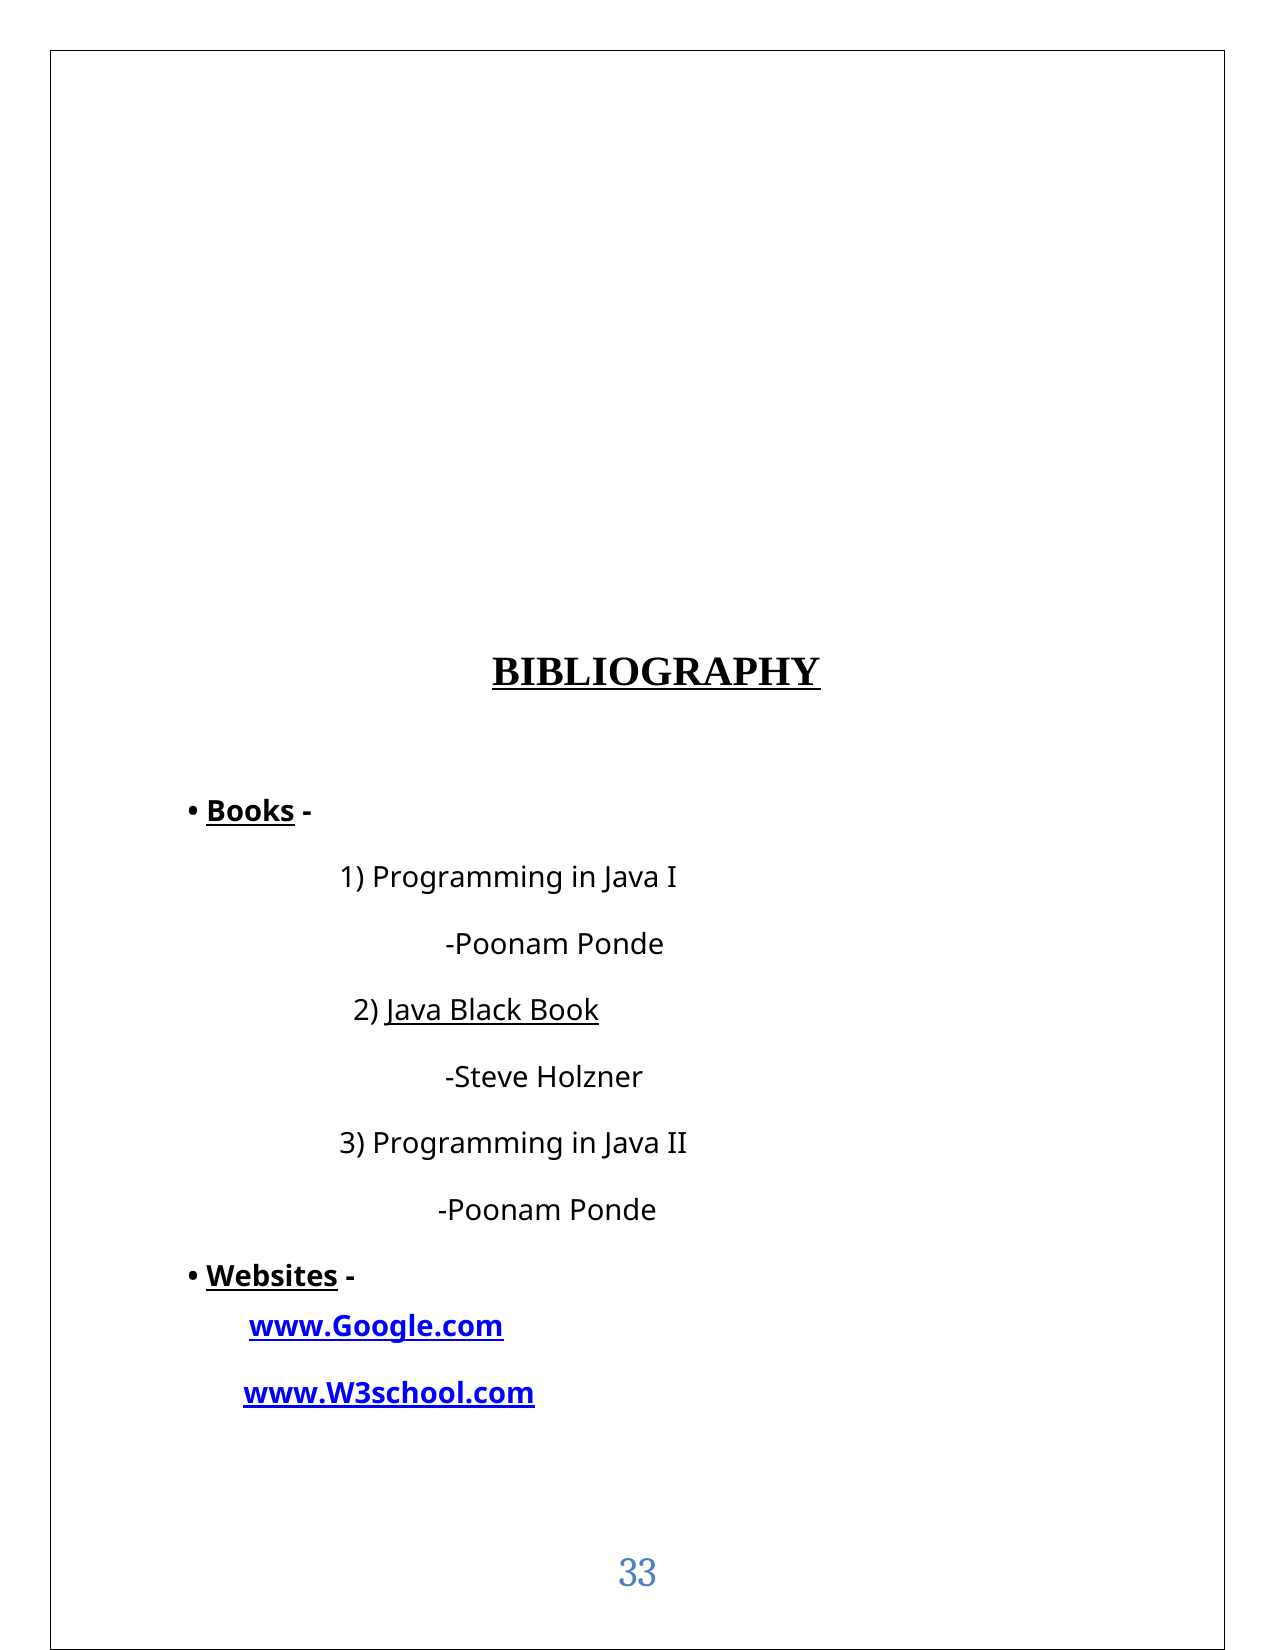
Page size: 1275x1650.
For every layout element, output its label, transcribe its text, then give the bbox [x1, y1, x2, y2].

text www.W3school.com [150, 1372, 1125, 1412]
text 3) Programming in Java II [150, 1122, 1125, 1162]
text BIBLIOGRAPHY [187, 647, 1125, 694]
list Books - [187, 790, 1125, 830]
text www.Google.com [150, 1306, 1125, 1345]
text -Poonam Ponde [150, 923, 1125, 963]
text -Poonam Ponde [150, 1189, 1125, 1229]
text 1) Programming in Java I [187, 857, 1125, 896]
text -Steve Holzner [187, 1056, 1125, 1096]
list Websites - [187, 1255, 1125, 1295]
text 2) Java Black Book [187, 989, 1125, 1029]
